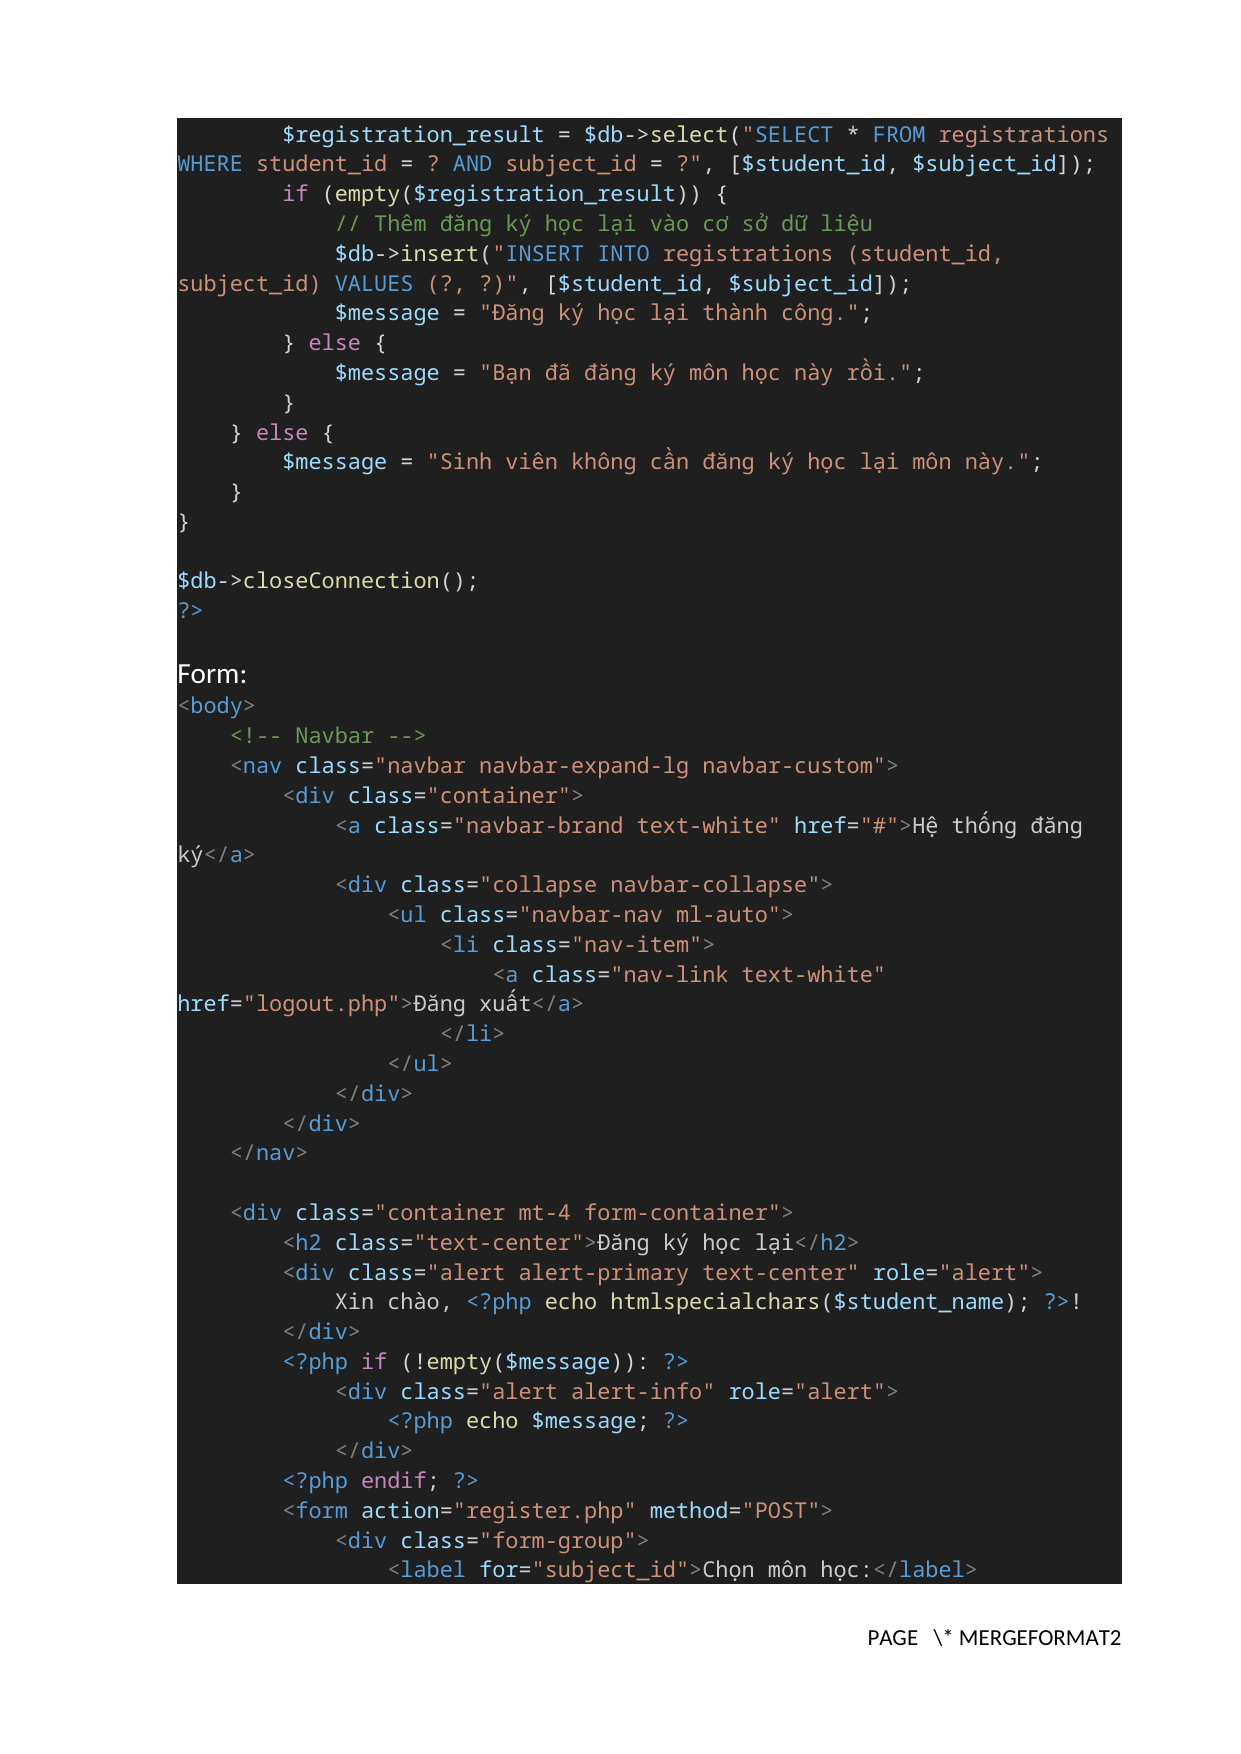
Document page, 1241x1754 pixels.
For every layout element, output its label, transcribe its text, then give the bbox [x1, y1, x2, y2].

text } [177, 506, 1122, 536]
text // Thêm đăng ký học lại vào cơ sở dữ liệu [177, 208, 1122, 238]
text if (empty($registration_result)) { [177, 178, 1122, 208]
text <div class="container mt-4 form-container"> [177, 1197, 1122, 1227]
text <?php if (!empty($message)): ?> [177, 1346, 1122, 1376]
text <li class="nav-item"> [177, 929, 1122, 958]
text <h2 class="text-center">Đăng ký học lại</h2> [177, 1227, 1122, 1256]
text $message = "Đăng ký học lại thành công."; [177, 297, 1122, 327]
text } [177, 476, 1122, 506]
text Xin chào, <?php echo htmlspecialchars($student_name); ?>! [177, 1286, 1122, 1316]
text $registration_result = $db->select("SELECT * FROM registrations WHERE student_id = ? AND subject_id = ?", [$student_id, $subject_id]); [177, 118, 1122, 178]
text </ul> [177, 1048, 1122, 1078]
text </div> [177, 1435, 1122, 1465]
text <a class="nav-link text-white" href="logout.php">Đăng xuất</a> [177, 958, 1122, 1018]
text <?php endif; ?> [177, 1465, 1122, 1495]
text $db->closeConnection(); [177, 565, 1122, 595]
text <?php echo $message; ?> [177, 1405, 1122, 1435]
text } else { [177, 327, 1122, 357]
text </div> [177, 1078, 1122, 1107]
text } [177, 387, 1122, 416]
text Form: <body> [177, 655, 1122, 720]
text ?> [177, 595, 1122, 625]
text </nav> [177, 1137, 1122, 1167]
text $message = "Bạn đã đăng ký môn học này rồi."; [177, 357, 1122, 387]
text <div class="alert alert-info" role="alert"> [177, 1376, 1122, 1405]
text } else { [177, 416, 1122, 446]
text <ul class="navbar-nav ml-auto"> [177, 899, 1122, 929]
text </div> [177, 1107, 1122, 1137]
text <label for="subject_id">Chọn môn học:</label> [177, 1554, 1122, 1584]
text </li> [177, 1018, 1122, 1048]
text $message = "Sinh viên không cần đăng ký học lại môn này."; [177, 446, 1122, 476]
text <a class="navbar-brand text-white" href="#">Hệ thống đăng ký</a> [177, 809, 1122, 869]
text <form action="register.php" method="POST"> [177, 1495, 1122, 1524]
text <div class="form-group"> [177, 1524, 1122, 1554]
text <!-- Navbar --> [177, 720, 1122, 750]
text $db->insert("INSERT INTO registrations (student_id, subject_id) VALUES (?, ?)", [$student_id, $subject_id]); [177, 238, 1122, 297]
text <div class="collapse navbar-collapse"> [177, 869, 1122, 899]
text <nav class="navbar navbar-expand-lg navbar-custom"> [177, 750, 1122, 780]
text <div class="container"> [177, 780, 1122, 809]
text </div> [177, 1316, 1122, 1346]
text <div class="alert alert-primary text-center" role="alert"> [177, 1256, 1122, 1286]
